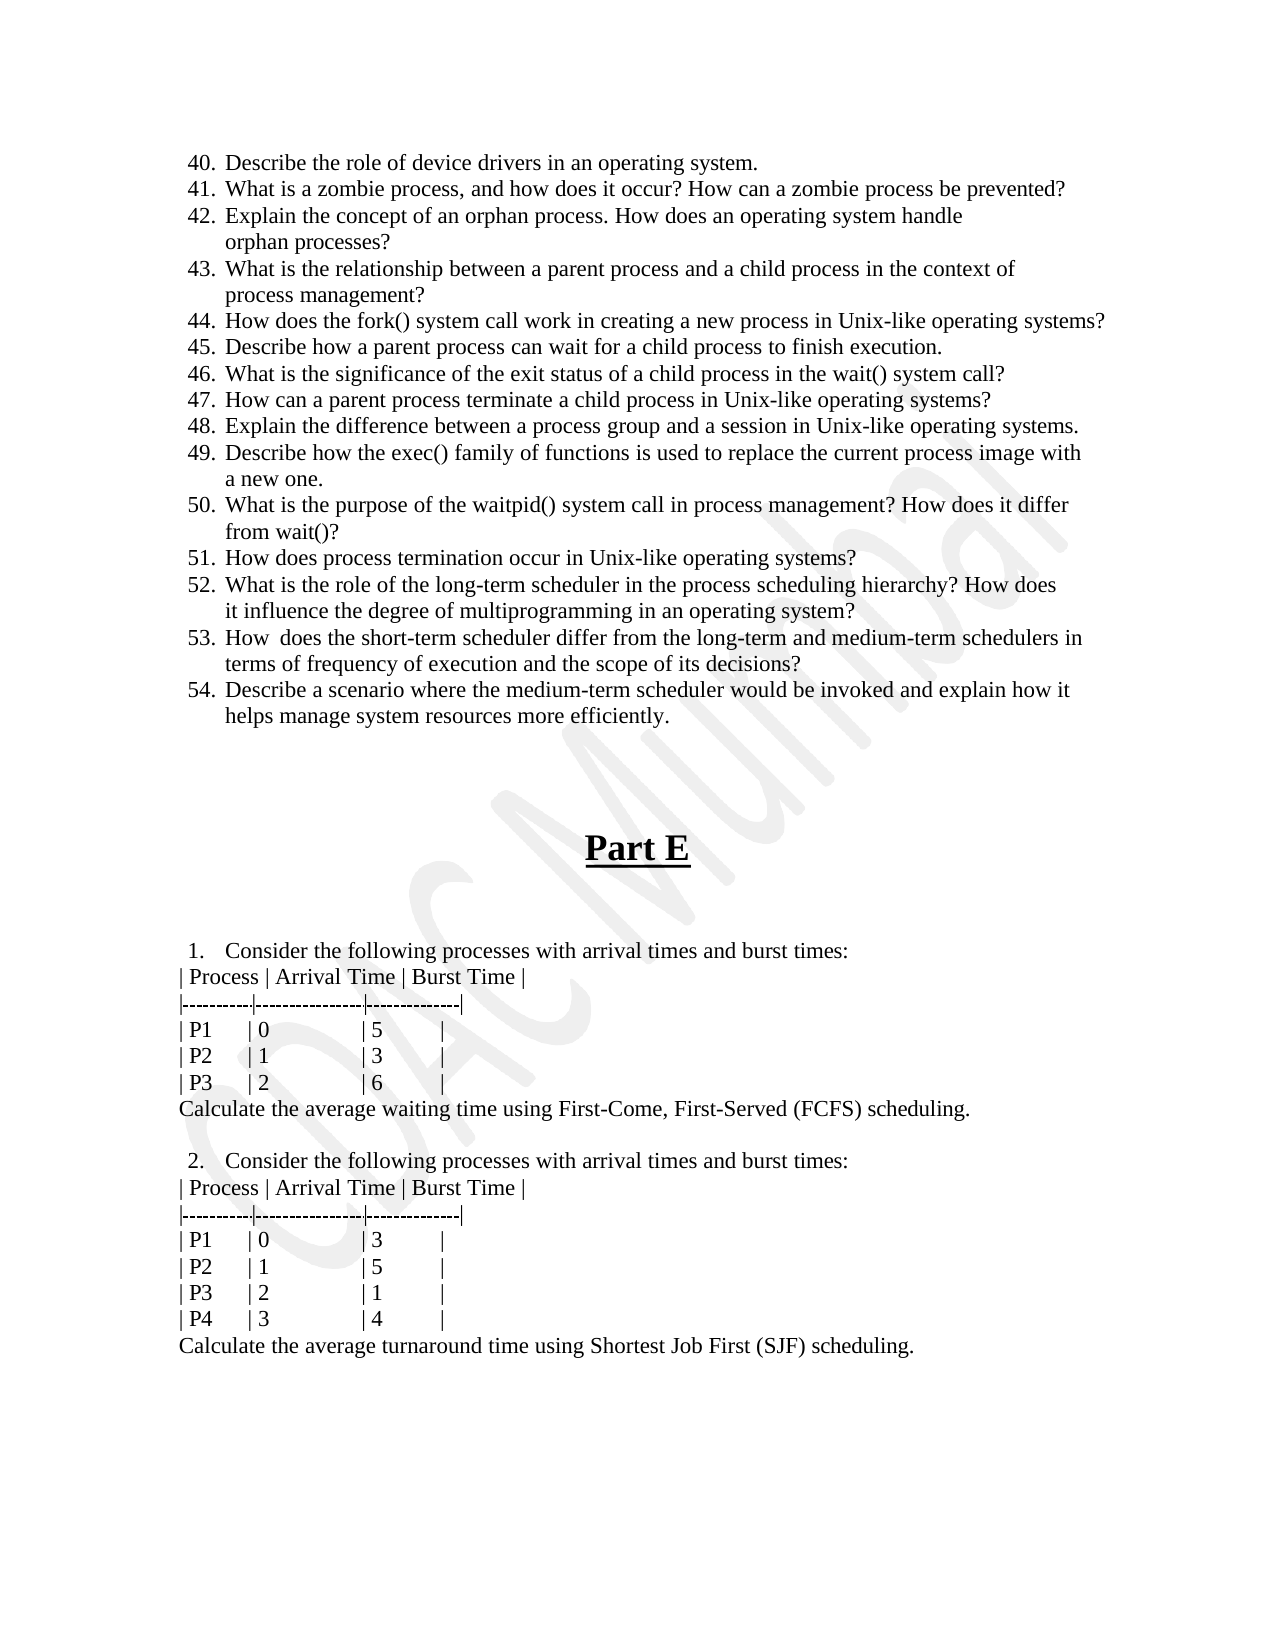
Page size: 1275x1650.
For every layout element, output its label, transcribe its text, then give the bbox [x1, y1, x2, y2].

text | P2 | 1 | 3 | [179, 1042, 1125, 1069]
text | P2 | 1 | 5 | [179, 1253, 1125, 1279]
list How does the short-term scheduler differ from the long-term and medium-term schedulers in terms of frequency of execution and the scope of its decisions? [187, 623, 1083, 676]
picture [185, 381, 1068, 964]
list What is the purpose of the waitpid() system call in process management? How does it differ from wait()? [187, 492, 1118, 544]
text | P4 | 3 | 4 | [179, 1306, 1125, 1332]
text | P1 | 0 | 5 | [179, 1016, 1125, 1042]
text | P3 | 2 | 6 | [179, 1069, 1125, 1095]
list Describe how a parent process can wait for a child process to finish execution. [187, 334, 1125, 360]
text | P3 | 2 | 1 | [179, 1279, 1125, 1306]
picture [185, 1121, 1068, 1174]
list How does process termination occur in Unix-like operating systems? [187, 544, 1125, 571]
list What is the relationship between a parent process and a child process in the context of process management? [187, 255, 1088, 307]
text | P1 | 0 | 3 | [179, 1227, 1125, 1253]
text | Process | Arrival Time | Burst Time | [179, 964, 1125, 990]
list Consider the following processes with arrival times and burst times: [187, 937, 1125, 964]
text | | | | [179, 990, 1125, 1016]
list Consider the following processes with arrival times and burst times: [187, 1148, 1125, 1174]
text Calculate the average turnaround time using Shortest Job First (SJF) scheduling. [179, 1332, 1125, 1358]
list Describe the role of device drivers in an operating system. [187, 149, 1125, 176]
text | | | | [179, 1200, 1125, 1227]
text Calculate the average waiting time using First-Come, First-Served (FCFS) scheduling. [179, 1095, 1125, 1121]
list Explain the difference between a process group and a session in Unix-like operating systems. [187, 413, 1125, 439]
list Describe a scenario where the medium-term scheduler would be invoked and explain how it helps manage system resources more efficiently. [187, 676, 1123, 729]
list What is a zombie process, and how does it occur? How can a zombie process be prevented? [187, 176, 1125, 202]
list What is the significance of the exit status of a child process in the wait() system call? [187, 360, 1125, 386]
list How does the fork() system call work in creating a new process in Unix-like operating systems? [187, 307, 1125, 333]
list What is the role of the long-term scheduler in the process scheduling hierarchy? How does it influence the degree of multiprogramming in an operating system? [187, 571, 1074, 623]
text | Process | Arrival Time | Burst Time | [179, 1174, 1125, 1200]
list How can a parent process terminate a child process in Unix-like operating systems? [187, 386, 1125, 413]
list Describe how the exec() family of functions is used to replace the current process image with a new one. [187, 439, 1096, 492]
list Explain the concept of an orphan process. How does an operating system handle orphan processes? [187, 202, 1032, 255]
subtitle Part E [379, 825, 896, 868]
